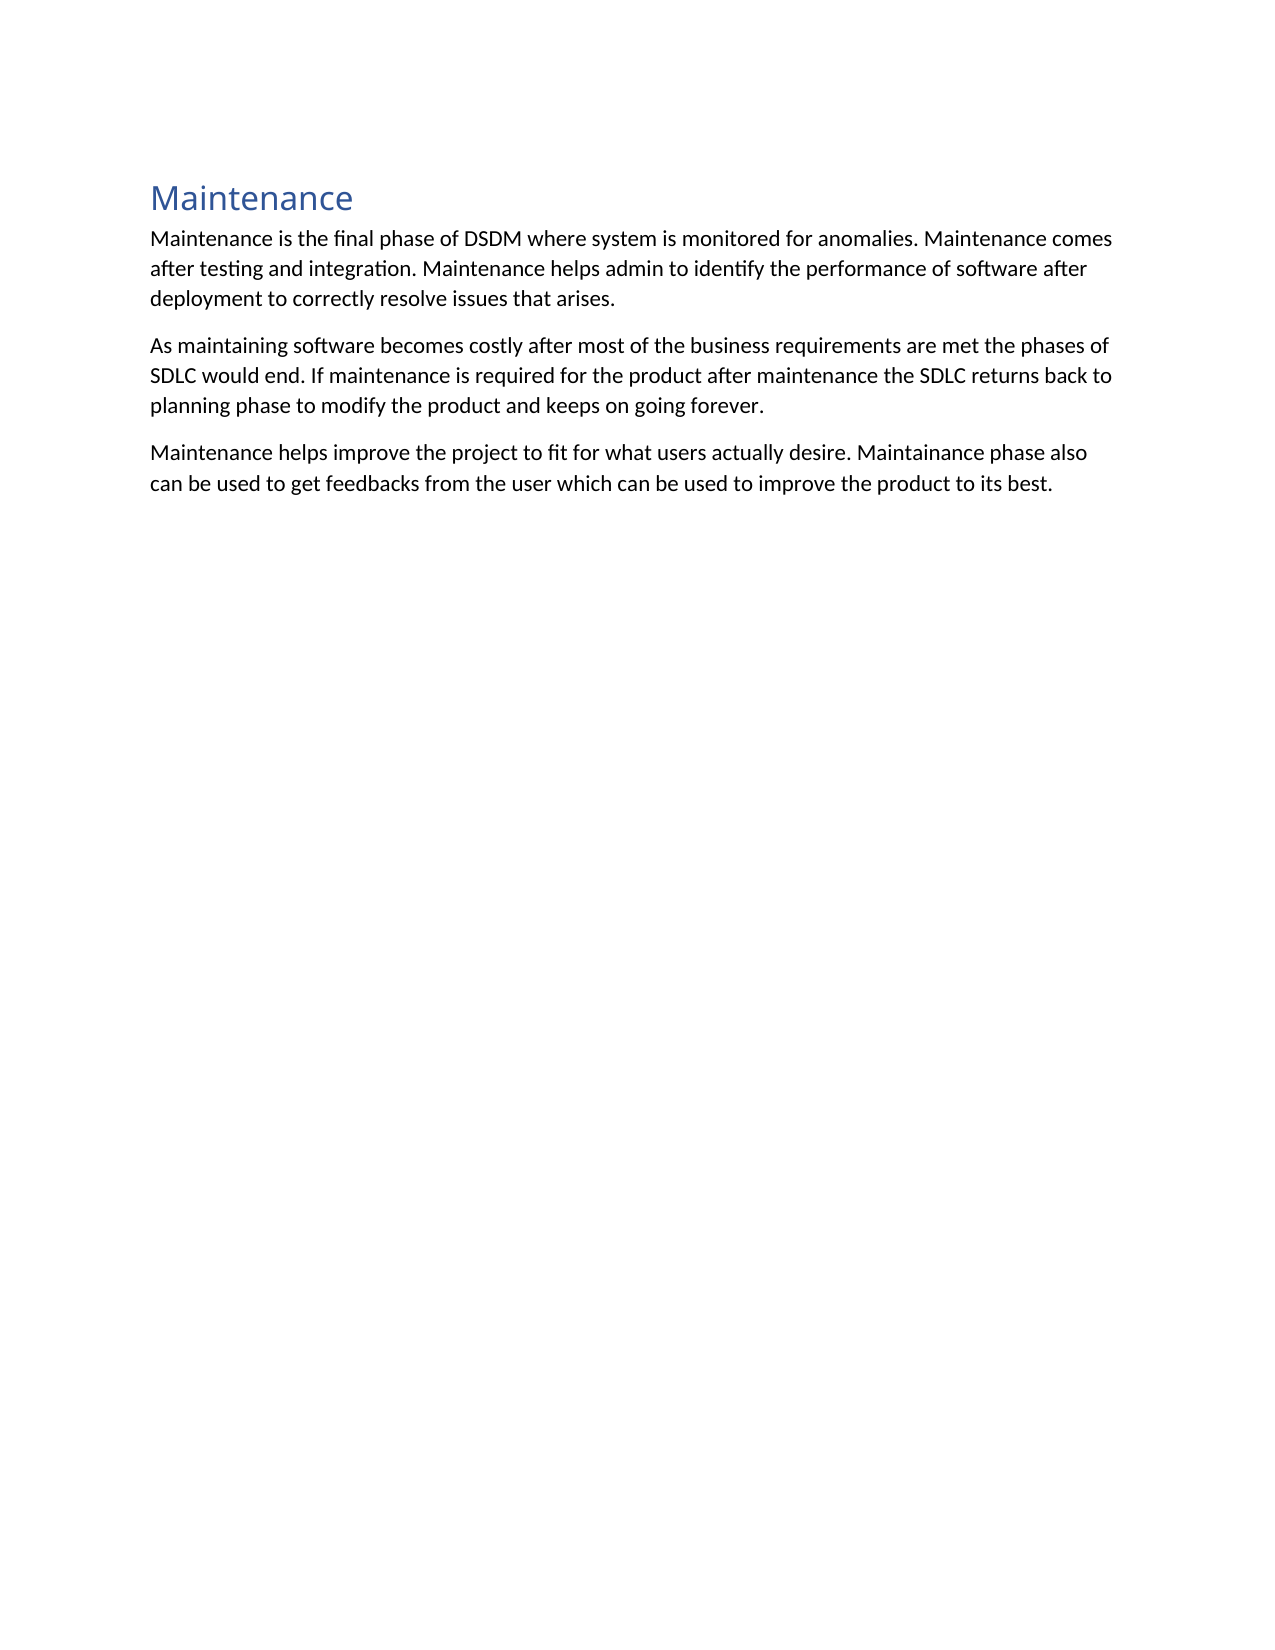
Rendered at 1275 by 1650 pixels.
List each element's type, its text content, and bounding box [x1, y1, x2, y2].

subtitle Maintenance [150, 175, 1125, 220]
text As maintaining software becomes costly after most of the business requirements are met the phases of SDLC would end. If maintenance is required for the product after maintenance the SDLC returns back to planning phase to modify the product and keeps on going forever. [150, 331, 1125, 420]
text Maintenance helps improve the project to fit for what users actually desire. Maintainance phase also can be used to get feedbacks from the user which can be used to improve the product to its best. [150, 438, 1125, 497]
text Maintenance is the final phase of DSDM where system is monitored for anomalies. Maintenance comes after testing and integration. Maintenance helps admin to identify the performance of software after deployment to correctly resolve issues that arises. [150, 224, 1125, 312]
